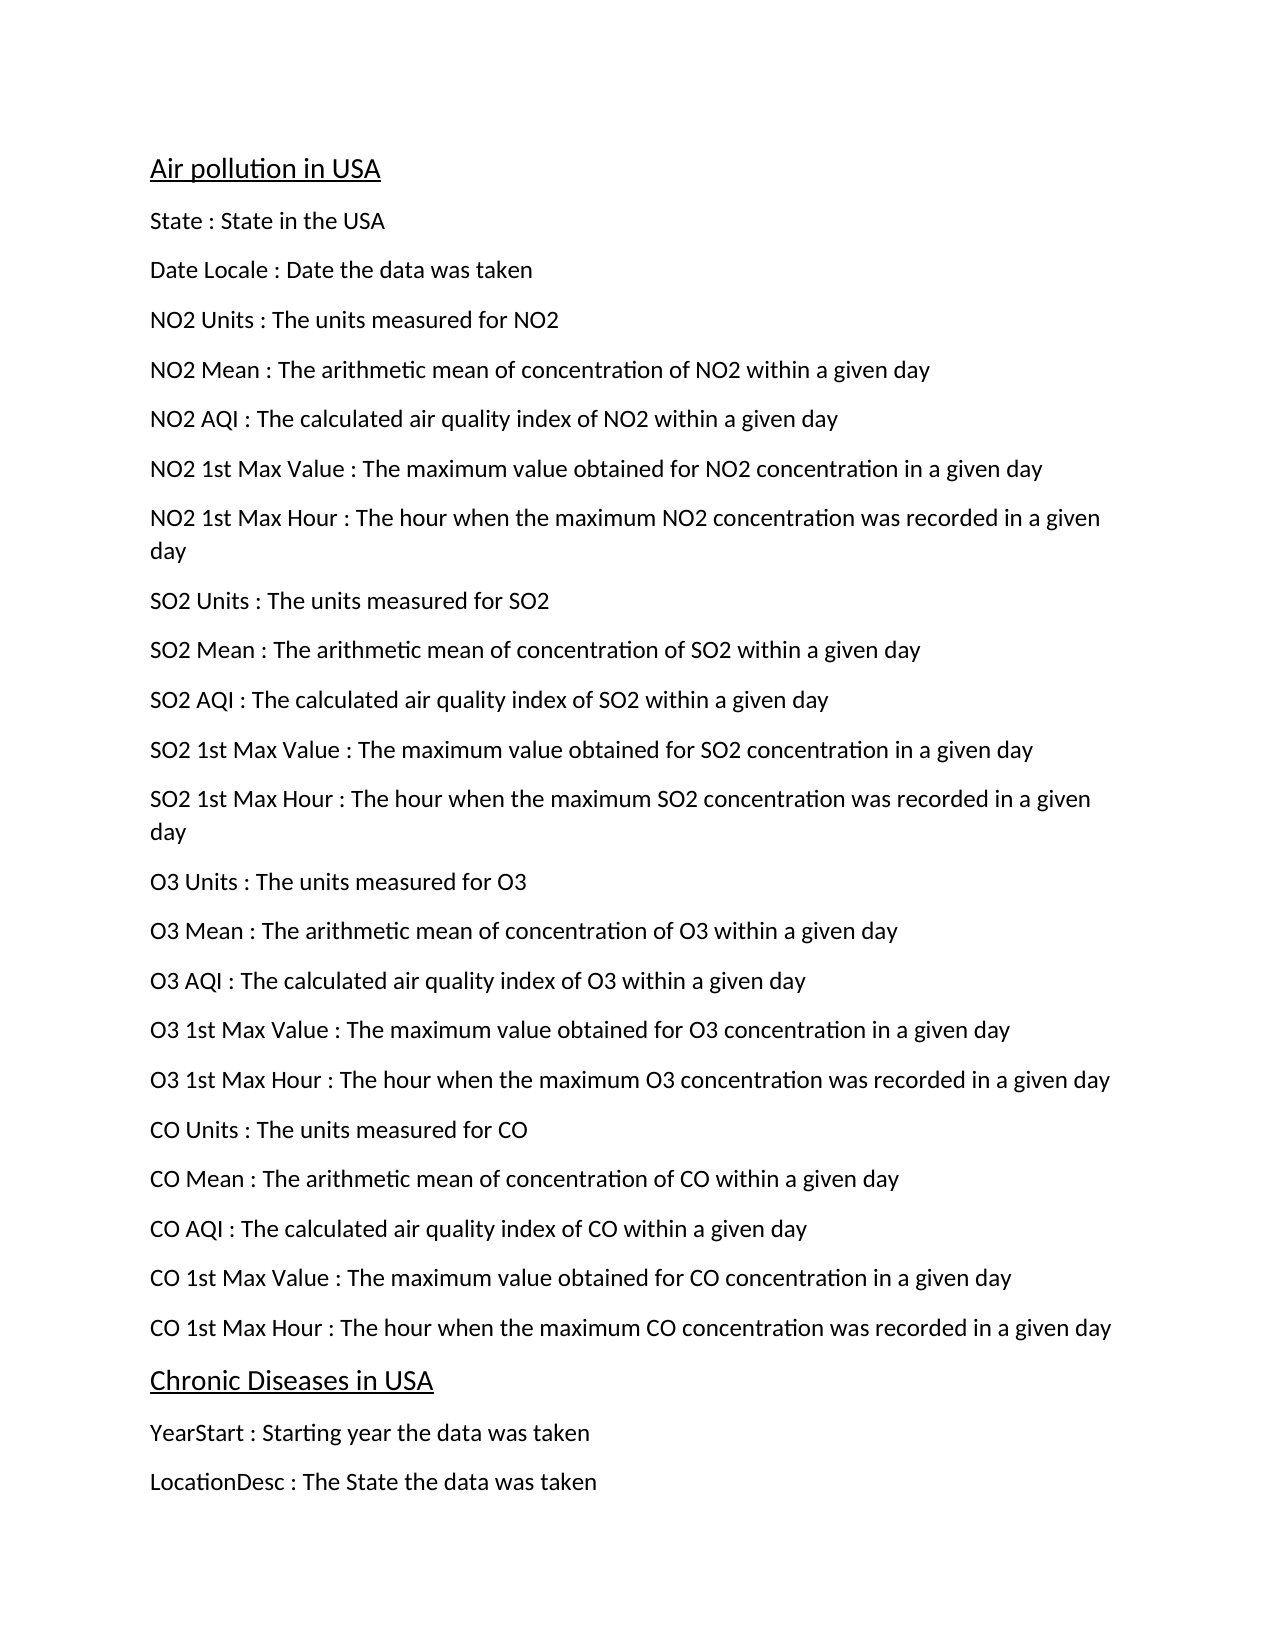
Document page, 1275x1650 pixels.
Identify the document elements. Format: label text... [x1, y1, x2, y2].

text SO2 1st Max Value : The maximum value obtained for SO2 concentration in a given day [150, 734, 1125, 764]
text O3 Units : The units measured for O3 [150, 866, 1125, 896]
text NO2 1st Max Value : The maximum value obtained for NO2 concentration in a given day [150, 453, 1125, 483]
text Date Locale : Date the data was taken [150, 255, 1125, 285]
text State : State in the USA [150, 205, 1125, 236]
text NO2 1st Max Hour : The hour when the maximum NO2 concentration was recorded in a given day [150, 503, 1125, 566]
text Chronic Diseases in USA [150, 1362, 1125, 1397]
text SO2 Units : The units measured for SO2 [150, 585, 1125, 616]
text CO Mean : The arithmetic mean of concentration of CO within a given day [150, 1163, 1125, 1194]
text SO2 AQI : The calculated air quality index of SO2 within a given day [150, 684, 1125, 715]
text NO2 AQI : The calculated air quality index of NO2 within a given day [150, 403, 1125, 434]
text CO 1st Max Hour : The hour when the maximum CO concentration was recorded in a given day [150, 1312, 1125, 1343]
text NO2 Mean : The arithmetic mean of concentration of NO2 within a given day [150, 354, 1125, 384]
text YearStart : Starting year the data was taken [150, 1417, 1125, 1447]
text LocationDesc : The State the data was taken [150, 1466, 1125, 1497]
text CO 1st Max Value : The maximum value obtained for CO concentration in a given day [150, 1263, 1125, 1293]
text O3 Mean : The arithmetic mean of concentration of O3 within a given day [150, 916, 1125, 946]
text Air pollution in USA [150, 150, 1125, 186]
text SO2 Mean : The arithmetic mean of concentration of SO2 within a given day [150, 635, 1125, 665]
text O3 1st Max Value : The maximum value obtained for O3 concentration in a given day [150, 1015, 1125, 1045]
text SO2 1st Max Hour : The hour when the maximum SO2 concentration was recorded in a given day [150, 783, 1125, 847]
text CO Units : The units measured for CO [150, 1114, 1125, 1144]
text NO2 Units : The units measured for NO2 [150, 304, 1125, 335]
text O3 1st Max Hour : The hour when the maximum O3 concentration was recorded in a given day [150, 1064, 1125, 1095]
text O3 AQI : The calculated air quality index of O3 within a given day [150, 965, 1125, 996]
text CO AQI : The calculated air quality index of CO within a given day [150, 1213, 1125, 1243]
